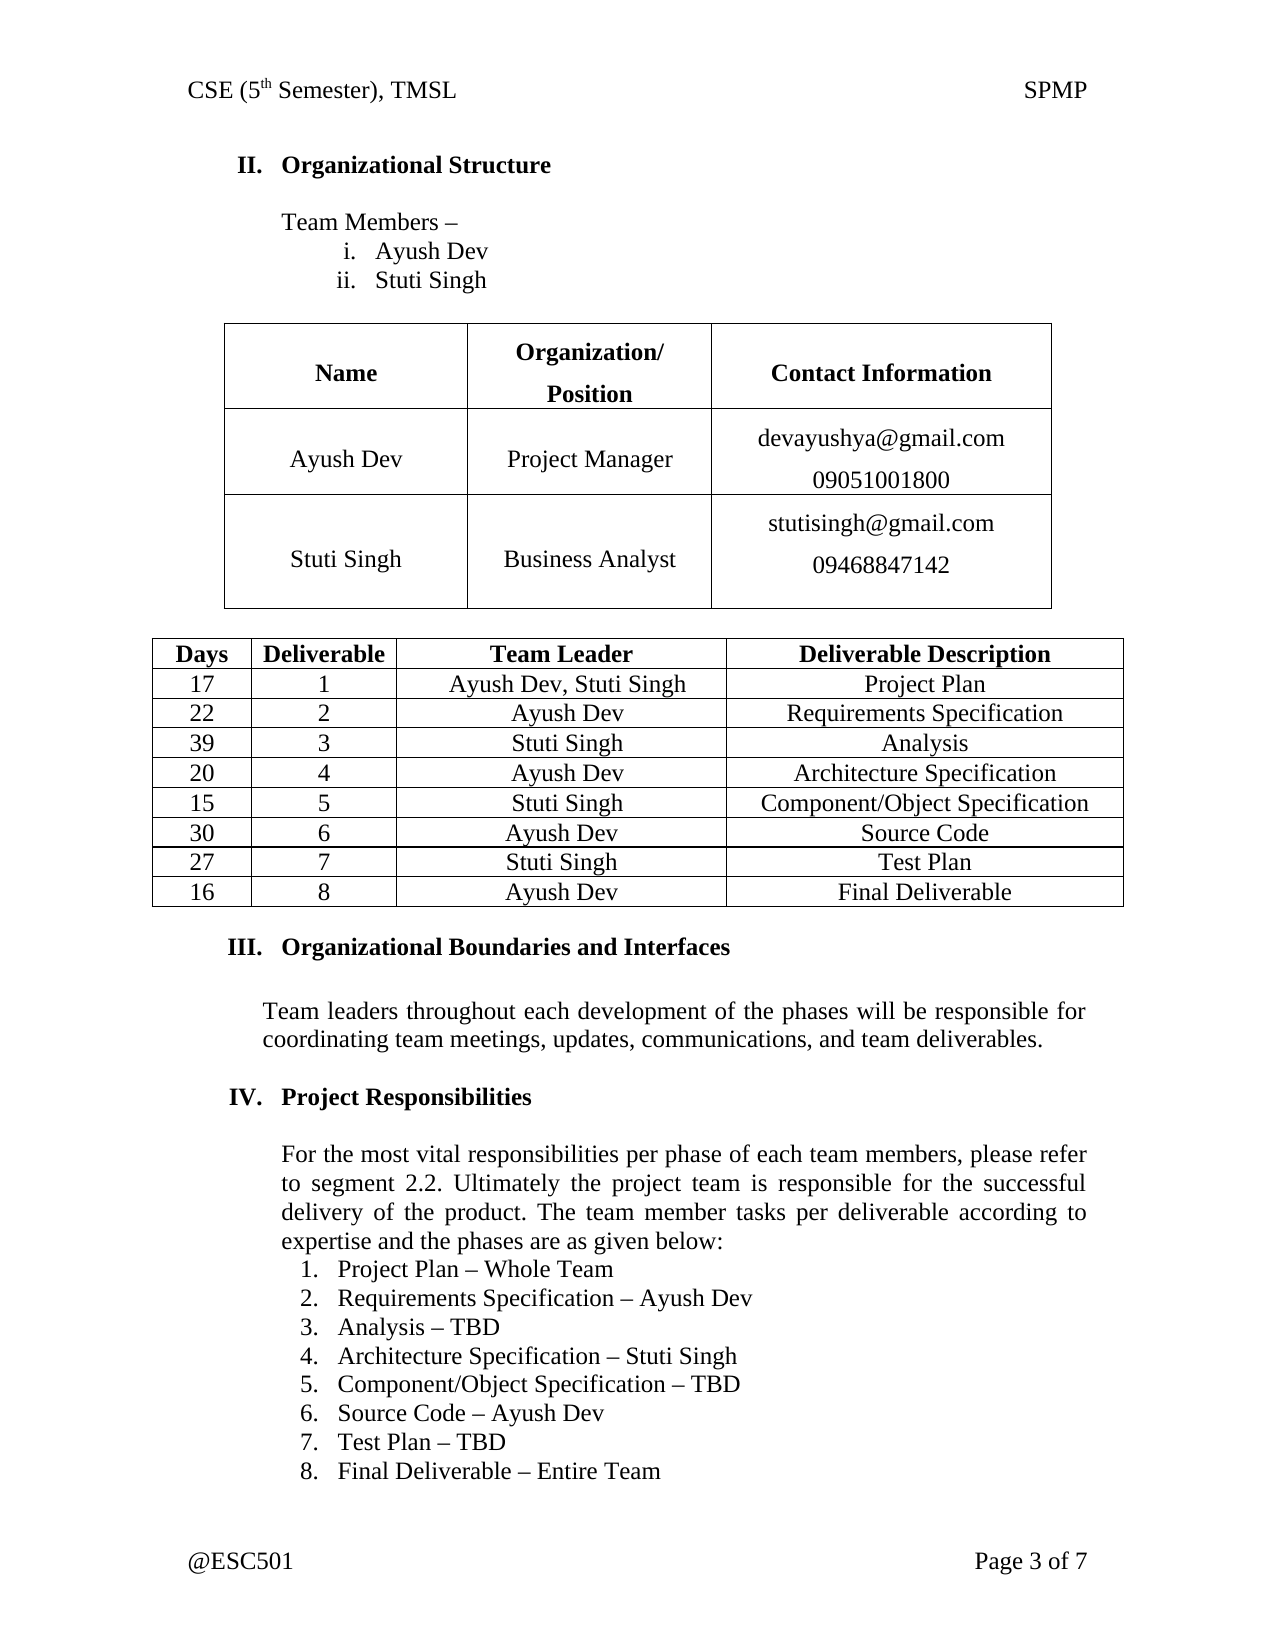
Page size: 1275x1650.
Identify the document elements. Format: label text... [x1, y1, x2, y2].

table_cell 8 [252, 877, 396, 906]
table_cell 5 [252, 788, 396, 817]
table_cell 30 [153, 818, 251, 846]
table_cell 1 [252, 669, 396, 697]
table_header Organization/ Position [468, 324, 711, 408]
list Source Code – Ayush Dev [300, 1398, 1087, 1427]
table_cell Stuti Singh [397, 788, 726, 817]
table_cell 4 [252, 758, 396, 787]
table_cell Ayush Dev, Stuti Singh [397, 669, 726, 697]
table_cell Project Manager [468, 409, 711, 494]
table_cell 22 [153, 699, 251, 727]
list Project Plan – Whole Team [300, 1254, 1087, 1283]
table_cell 27 [153, 848, 251, 876]
table_cell 16 [153, 877, 251, 906]
list Component/Object Specification – TBD [300, 1369, 1087, 1398]
table_cell 3 [252, 728, 396, 757]
table_cell stutisingh@gmail.com 09468847142 [712, 495, 1051, 608]
table_cell 39 [153, 728, 251, 757]
table_header Deliverable Description [727, 639, 1123, 668]
table_header Contact Information [712, 324, 1051, 408]
table_cell Ayush Dev [397, 758, 726, 787]
list Project Responsibilities [262, 1082, 1087, 1111]
table_cell Stuti Singh [397, 728, 726, 757]
table_cell Architecture Specification [727, 758, 1123, 787]
table_cell Source Code [727, 818, 1123, 846]
table_cell Component/Object Specification [727, 788, 1123, 817]
table_cell Ayush Dev [225, 409, 467, 494]
list Analysis – TBD [300, 1312, 1087, 1341]
table_cell 6 [252, 818, 396, 846]
table_cell 7 [252, 848, 396, 876]
table_cell Ayush Dev [397, 699, 726, 727]
subtitle Organizational Boundaries and Interfaces [262, 932, 1087, 961]
table_header Name [225, 324, 467, 408]
table_cell Final Deliverable [727, 877, 1123, 906]
table_cell devayushya@gmail.com 09051001800 [712, 409, 1051, 494]
table_header Days [153, 639, 251, 668]
table_cell 17 [153, 669, 251, 697]
table_cell Business Analyst [468, 495, 711, 608]
list Stuti Singh [356, 265, 1087, 294]
table_header Team Leader [397, 639, 726, 668]
table_cell Project Plan [727, 669, 1123, 697]
table_cell 2 [252, 699, 396, 727]
table_cell Requirements Specification [727, 699, 1123, 727]
list Final Deliverable – Entire Team [300, 1456, 1087, 1484]
table_cell Stuti Singh [397, 848, 726, 876]
list Architecture Specification – Stuti Singh [300, 1341, 1087, 1369]
table_header Deliverable [252, 639, 396, 668]
table_cell 20 [153, 758, 251, 787]
list Organizational Structure [262, 150, 1087, 179]
table_cell Ayush Dev [397, 818, 726, 846]
table_cell Ayush Dev [397, 877, 726, 906]
table_cell Stuti Singh [225, 495, 467, 608]
text For the most vital responsibilities per phase of each team members, please refer to segment 2.2. Ultimately the project team is responsible for the successful delivery of the product. The team member tasks per deliverable according to expertise and the phases are as given below: [281, 1139, 1087, 1254]
text Team leaders throughout each development of the phases will be responsible for coordinating team meetings, updates, communications, and team deliverables. [262, 996, 1087, 1053]
text Team Members – [262, 207, 1087, 236]
table_cell 15 [153, 788, 251, 817]
table_cell Analysis [727, 728, 1123, 757]
list Ayush Dev [356, 236, 1087, 265]
table_cell Test Plan [727, 848, 1123, 876]
list Test Plan – TBD [300, 1427, 1087, 1456]
list Requirements Specification – Ayush Dev [300, 1283, 1087, 1312]
